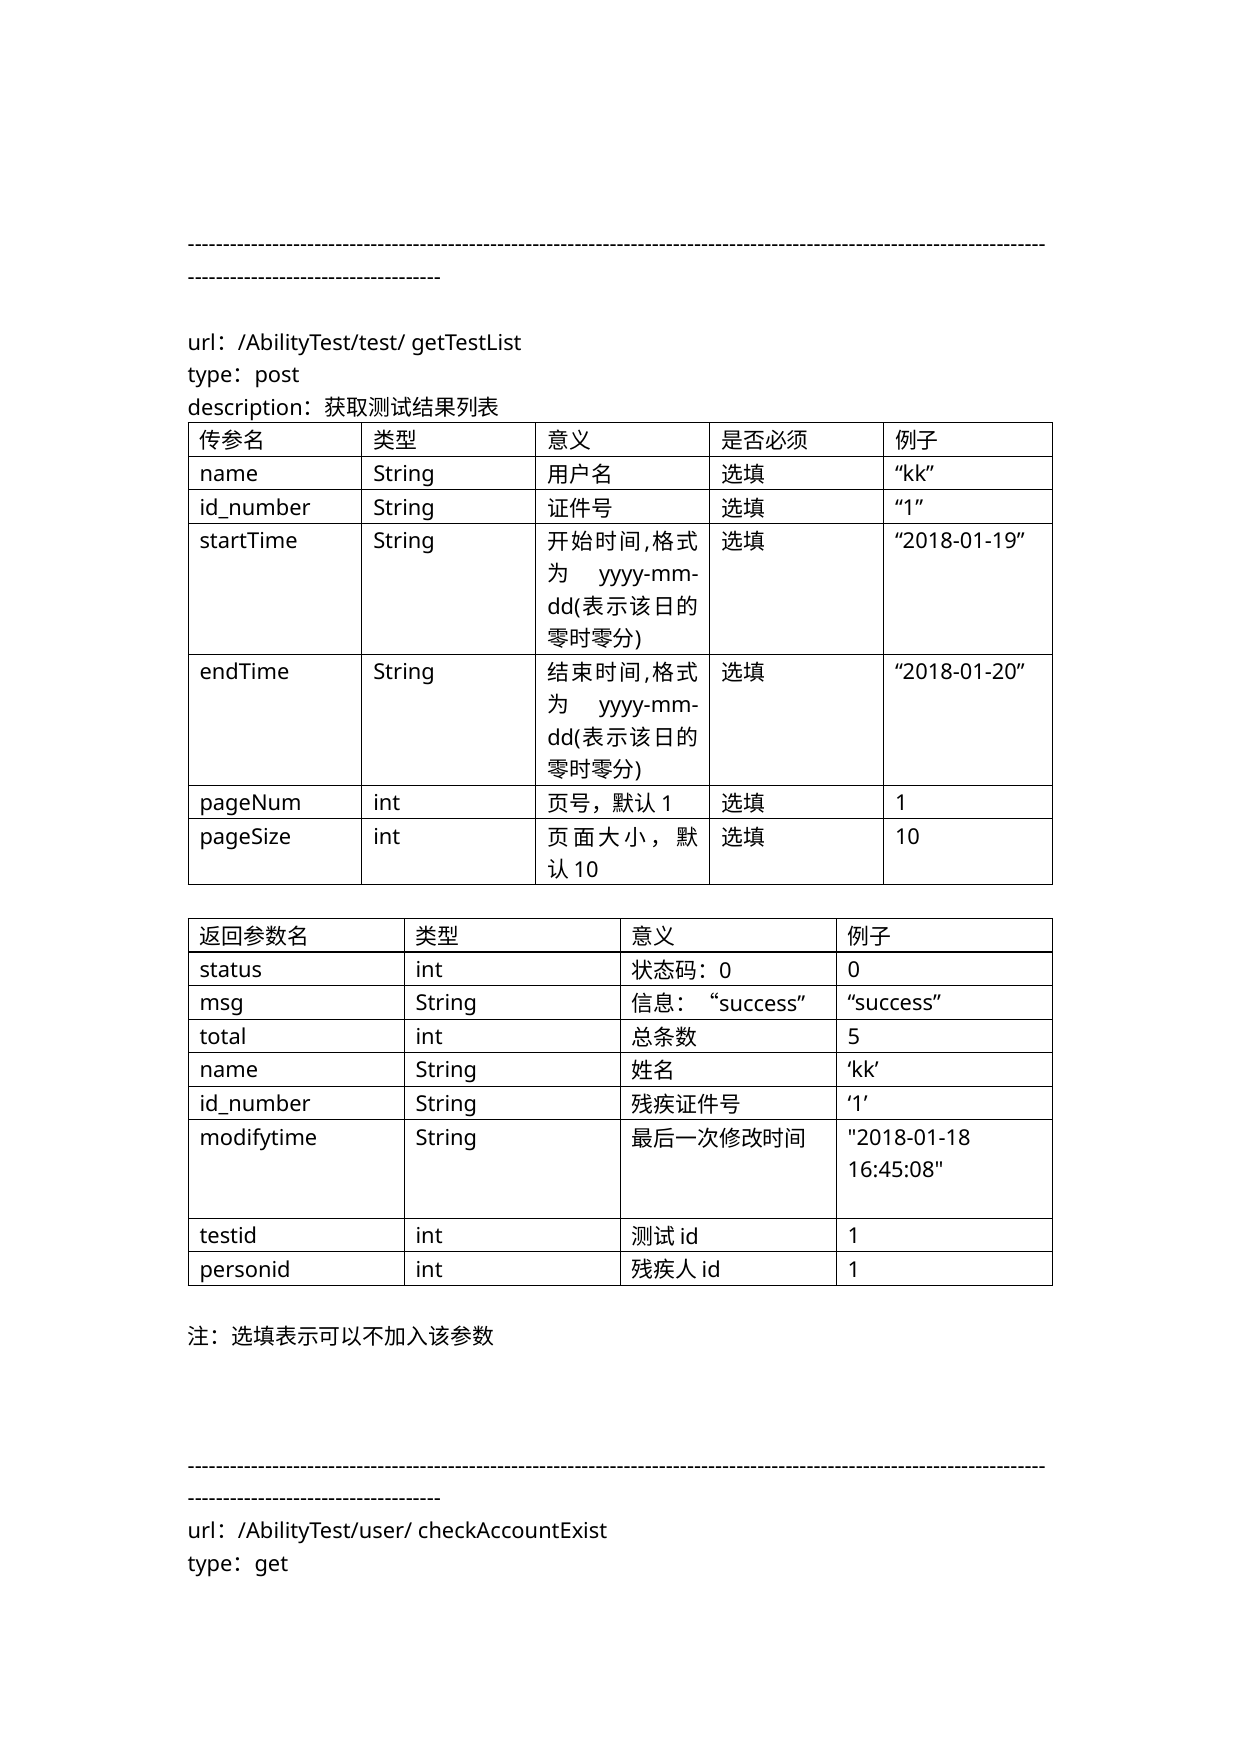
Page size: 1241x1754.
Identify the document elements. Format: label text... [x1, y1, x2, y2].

table_cell 证件号 [536, 490, 709, 523]
table_cell 选填 [710, 524, 883, 654]
table_cell 开始时间,格式为yyyy-mm-dd(表示该日的零时零分) [536, 524, 709, 654]
text type：post [187, 357, 1053, 389]
table_cell 总条数 [621, 1020, 836, 1052]
table_header 意义 [536, 423, 709, 456]
table_cell 结束时间,格式为yyyy-mm-dd(表示该日的零时零分) [536, 655, 709, 785]
table_cell pageNum [189, 786, 361, 818]
table_cell 选填 [710, 819, 883, 884]
table_cell String [362, 524, 535, 654]
table_cell 残疾人id [621, 1252, 836, 1285]
table_cell status [189, 953, 404, 985]
table_cell ‘1’ [837, 1087, 1052, 1119]
table_cell msg [189, 986, 404, 1018]
table_header 例子 [884, 423, 1052, 456]
table_cell String [405, 1087, 620, 1119]
text type：get [187, 1546, 1053, 1578]
table_cell 信息：“success” [621, 986, 836, 1018]
table_cell pageSize [189, 819, 361, 884]
text url：/AbilityTest/user/ checkAccountExist [187, 1513, 1053, 1546]
text -------------------------------------------------------------------------------------------------------------------------------------------------------------- [187, 227, 1053, 292]
table_cell 10 [884, 819, 1052, 884]
table_cell String [362, 655, 535, 785]
text -------------------------------------------------------------------------------------------------------------------------------------------------------------- [187, 1448, 1053, 1513]
table_cell int [405, 953, 620, 985]
text description：获取测试结果列表 [187, 389, 1053, 422]
table_header 类型 [405, 919, 620, 951]
table_cell 1 [837, 1252, 1052, 1285]
table_cell ‘kk’ [837, 1053, 1052, 1086]
table_cell “success” [837, 986, 1052, 1018]
table_cell 状态码：0 [621, 953, 836, 985]
table_cell String [362, 457, 535, 489]
table_cell name [189, 1053, 404, 1086]
table_cell 选填 [710, 490, 883, 523]
table_cell “2018-01-19” [884, 524, 1052, 654]
table_cell endTime [189, 655, 361, 785]
table_cell “1” [884, 490, 1052, 523]
table_cell 残疾证件号 [621, 1087, 836, 1119]
table_cell “kk” [884, 457, 1052, 489]
table_header 传参名 [189, 423, 361, 456]
table_cell 姓名 [621, 1053, 836, 1086]
table_cell String [405, 1053, 620, 1086]
table_cell total [189, 1020, 404, 1052]
table_header 返回参数名 [189, 919, 404, 951]
table_header 是否必须 [710, 423, 883, 456]
text 注：选填表示可以不加入该参数 [187, 1318, 1053, 1351]
table_cell 最后一次修改时间 [621, 1120, 836, 1218]
table_cell int [362, 819, 535, 884]
table_cell id_number [189, 490, 361, 523]
table_cell name [189, 457, 361, 489]
table_cell startTime [189, 524, 361, 654]
table_cell 页号，默认1 [536, 786, 709, 818]
table_cell “2018-01-20” [884, 655, 1052, 785]
table_cell int [405, 1219, 620, 1251]
table_cell "2018-01-18 16:45:08" [837, 1120, 1052, 1218]
table_cell 选填 [710, 457, 883, 489]
table_cell modifytime [189, 1120, 404, 1218]
table_header 意义 [621, 919, 836, 951]
table_cell 0 [837, 953, 1052, 985]
table_cell int [405, 1252, 620, 1285]
table_cell String [362, 490, 535, 523]
table_cell String [405, 986, 620, 1018]
table_cell 5 [837, 1020, 1052, 1052]
table_cell id_number [189, 1087, 404, 1119]
table_header 例子 [837, 919, 1052, 951]
table_cell String [405, 1120, 620, 1218]
table_cell 页面大小，默认10 [536, 819, 709, 884]
table_header 类型 [362, 423, 535, 456]
table_cell testid [189, 1219, 404, 1251]
table_cell 测试id [621, 1219, 836, 1251]
table_cell 1 [884, 786, 1052, 818]
table_cell 1 [837, 1219, 1052, 1251]
table_cell 用户名 [536, 457, 709, 489]
table_cell int [362, 786, 535, 818]
text url：/AbilityTest/test/ getTestList [187, 324, 1053, 357]
table_cell int [405, 1020, 620, 1052]
table_cell 选填 [710, 786, 883, 818]
table_cell 选填 [710, 655, 883, 785]
table_cell personid [189, 1252, 404, 1285]
